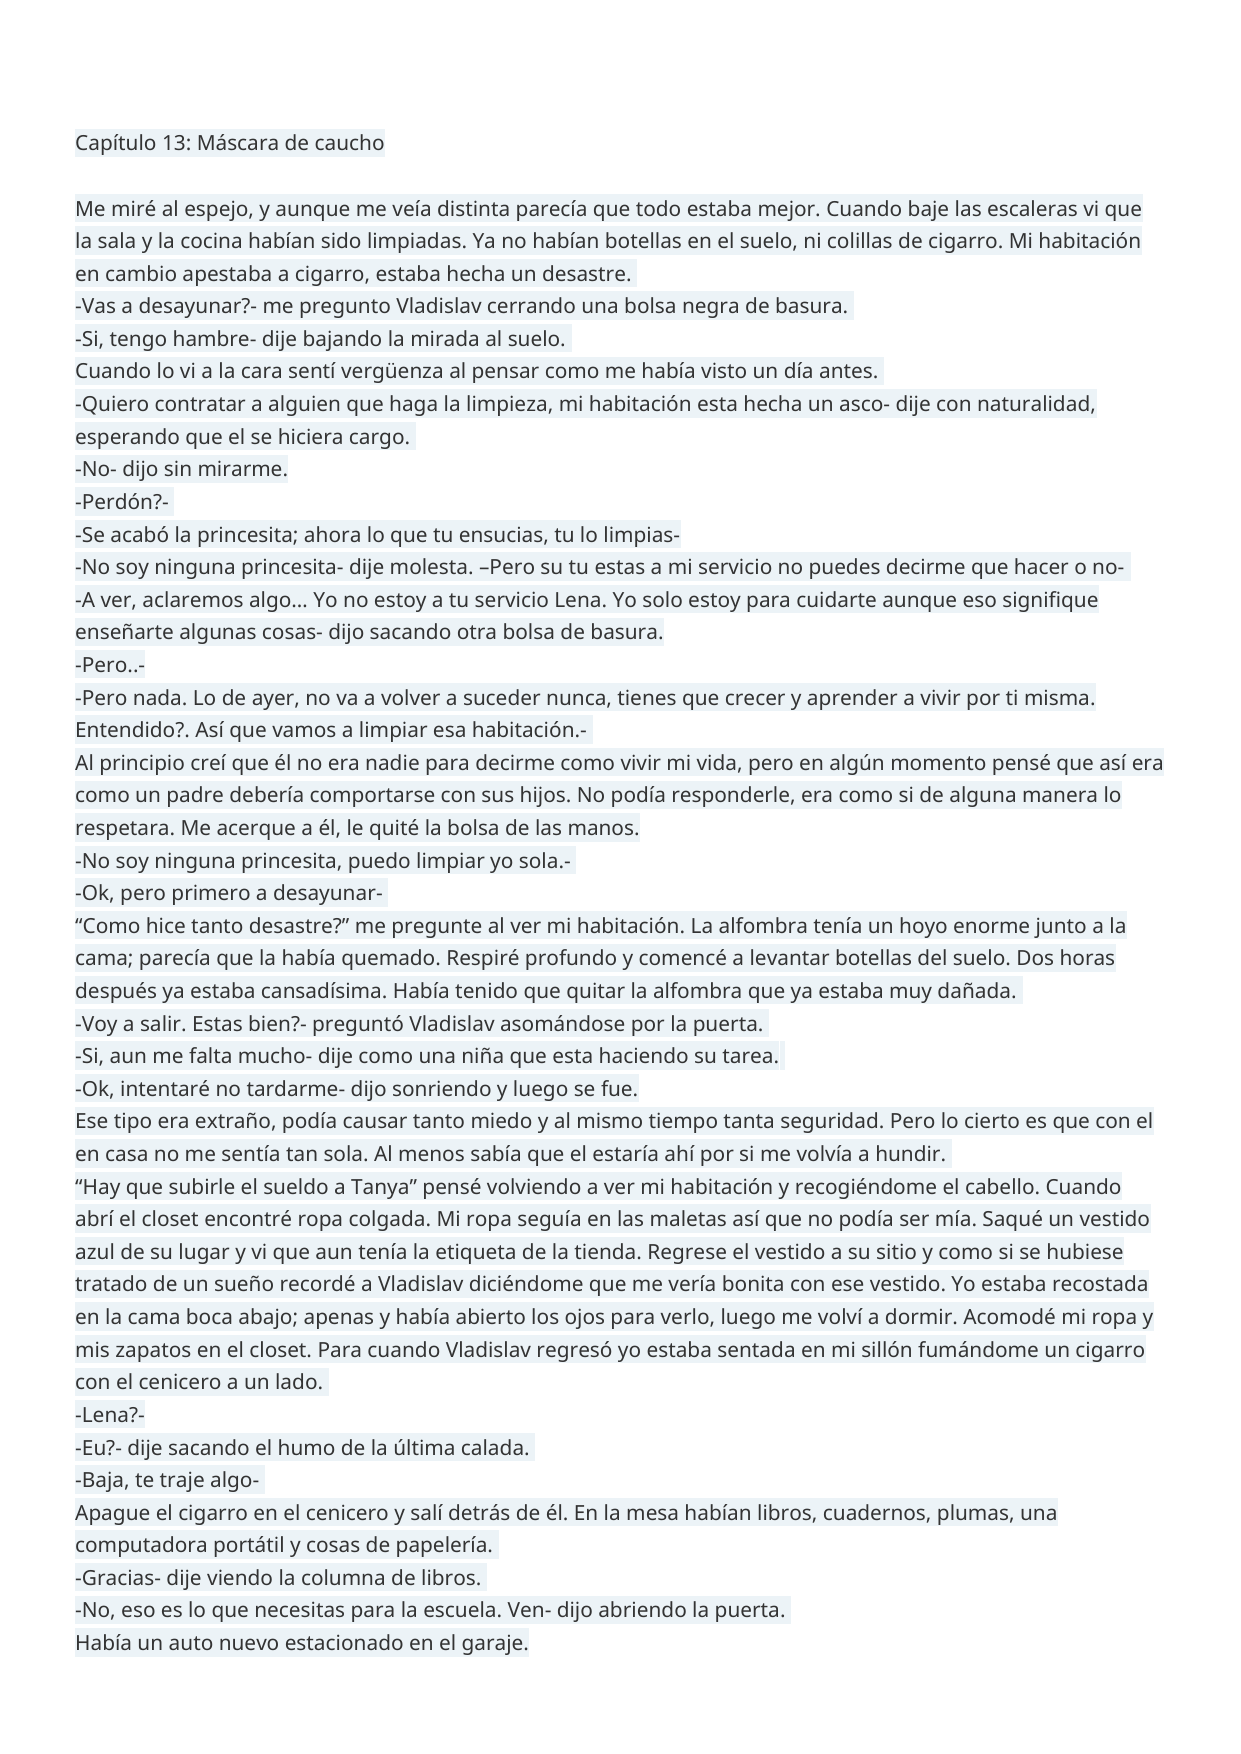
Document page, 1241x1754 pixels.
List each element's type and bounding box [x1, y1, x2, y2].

text [75, 128, 1165, 1657]
